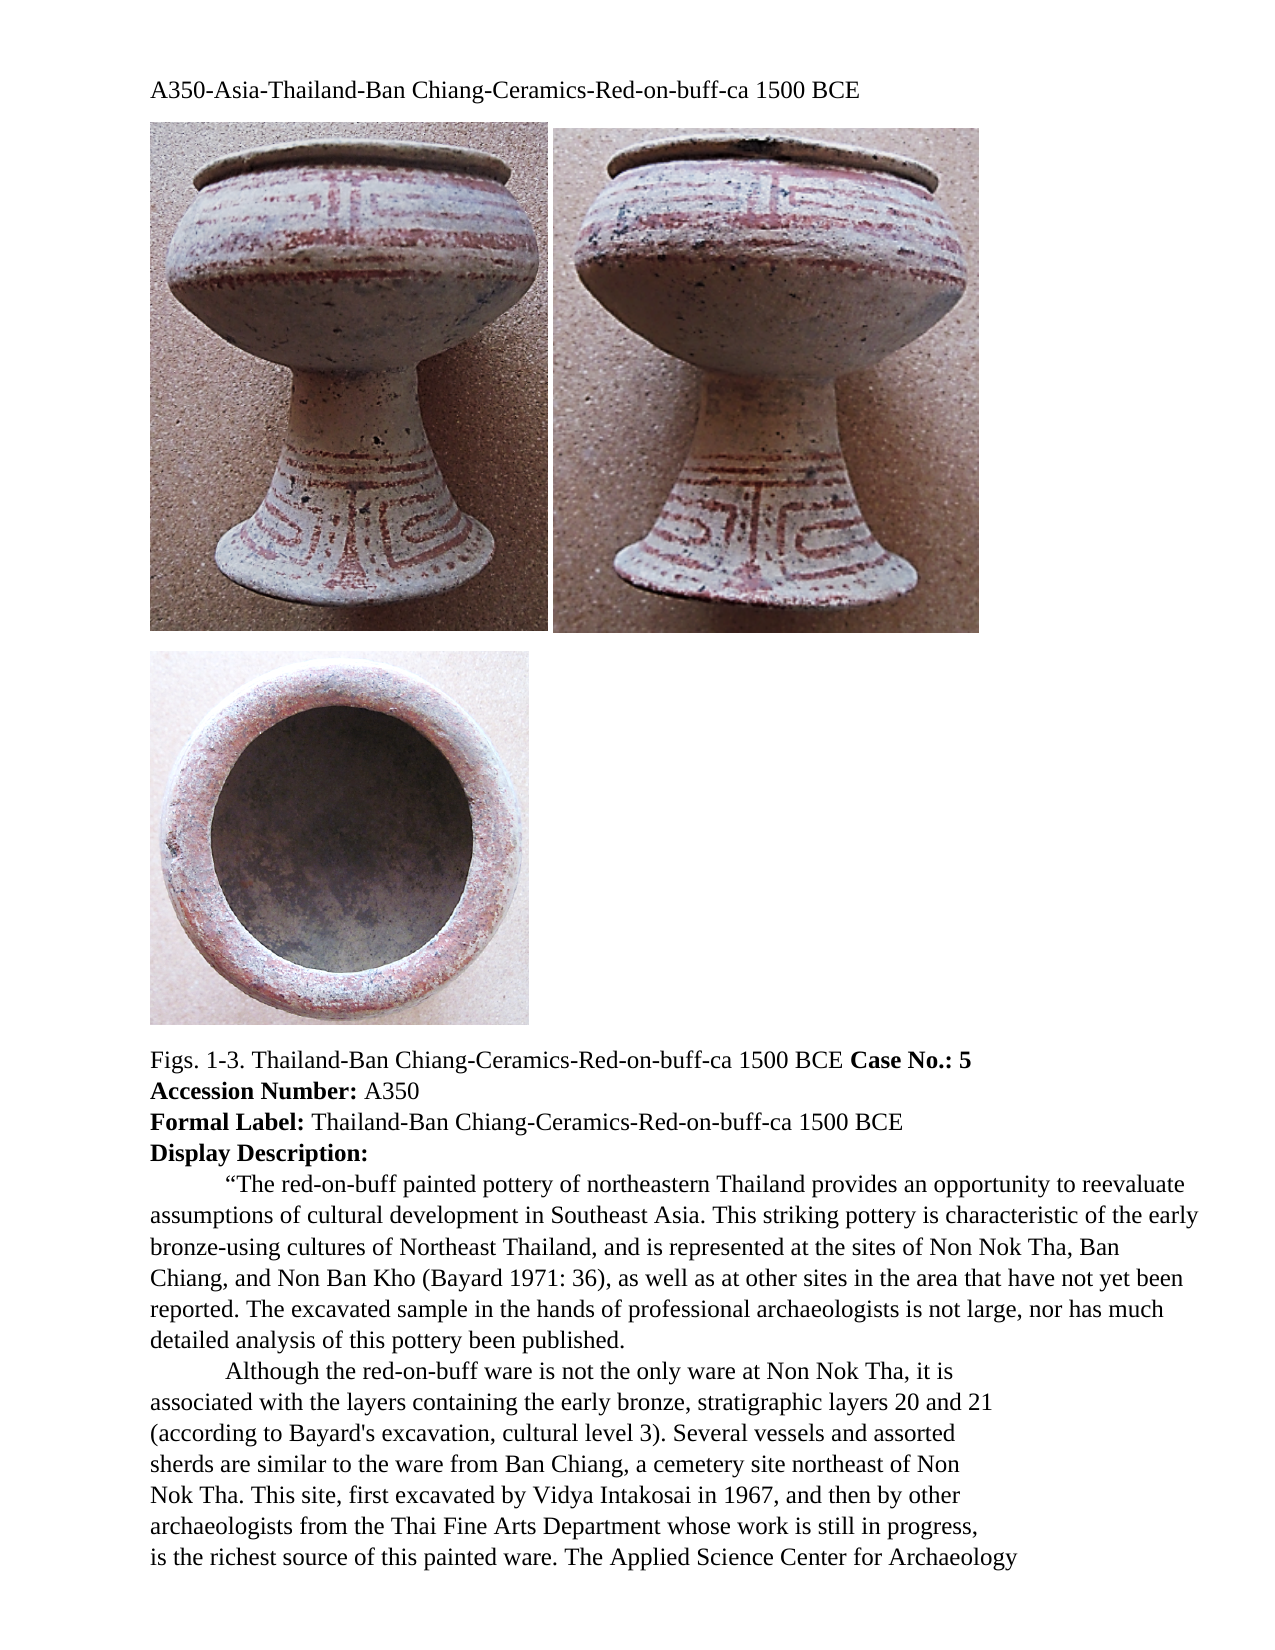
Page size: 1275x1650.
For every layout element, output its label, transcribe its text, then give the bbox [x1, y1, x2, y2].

picture [150, 651, 529, 1025]
picture [150, 122, 548, 631]
text A350-Asia-Thailand-Ban Chiang-Ceramics-Red-on-buff-ca 1500 BCE [150, 75, 1200, 104]
text Nok Tha. This site, first excavated by Vidya Intakosai in 1967, and then by other [150, 1480, 1200, 1509]
picture [553, 128, 979, 633]
text associated with the layers containing the early bronze, stratigraphic layers 20 and 21 [150, 1387, 1200, 1416]
text (according to Bayard's excavation, cultural level 3). Several vessels and assorted [150, 1418, 1200, 1447]
text Accession Number: A350 [150, 1076, 1200, 1105]
text sherds are similar to the ware from Ban Chiang, a cemetery site northeast of Non [150, 1449, 1200, 1478]
text Although the red-on-buff ware is not the only ware at Non Nok Tha, it is [150, 1356, 1200, 1384]
text Formal Label: Thailand-Ban Chiang-Ceramics-Red-on-buff-ca 1500 BCE [150, 1107, 1200, 1136]
text is the richest source of this painted ware. The Applied Science Center for Archaeology [150, 1542, 1200, 1571]
text archaeologists from the Thai Fine Arts Department whose work is still in progress, [150, 1511, 1200, 1540]
text Figs. 1-3. Thailand-Ban Chiang-Ceramics-Red-on-buff-ca 1500 BCE Case No.: 5 [150, 1045, 1200, 1074]
text Display Description: [150, 1138, 1200, 1167]
text “The red-on-buff painted pottery of northeastern Thailand provides an opportunity to reevaluate assumptions of cultural development in Southeast Asia. This striking pottery is characteristic of the early bronze-using cultures of Northeast Thailand, and is represented at the sites of Non Nok Tha, Ban Chiang, and Non Ban Kho (Bayard 1971: 36), as well as at other sites in the area that have not yet been reported. The excavated sample in the hands of professional archaeologists is not large, nor has much detailed analysis of this pottery been published. [150, 1169, 1200, 1353]
